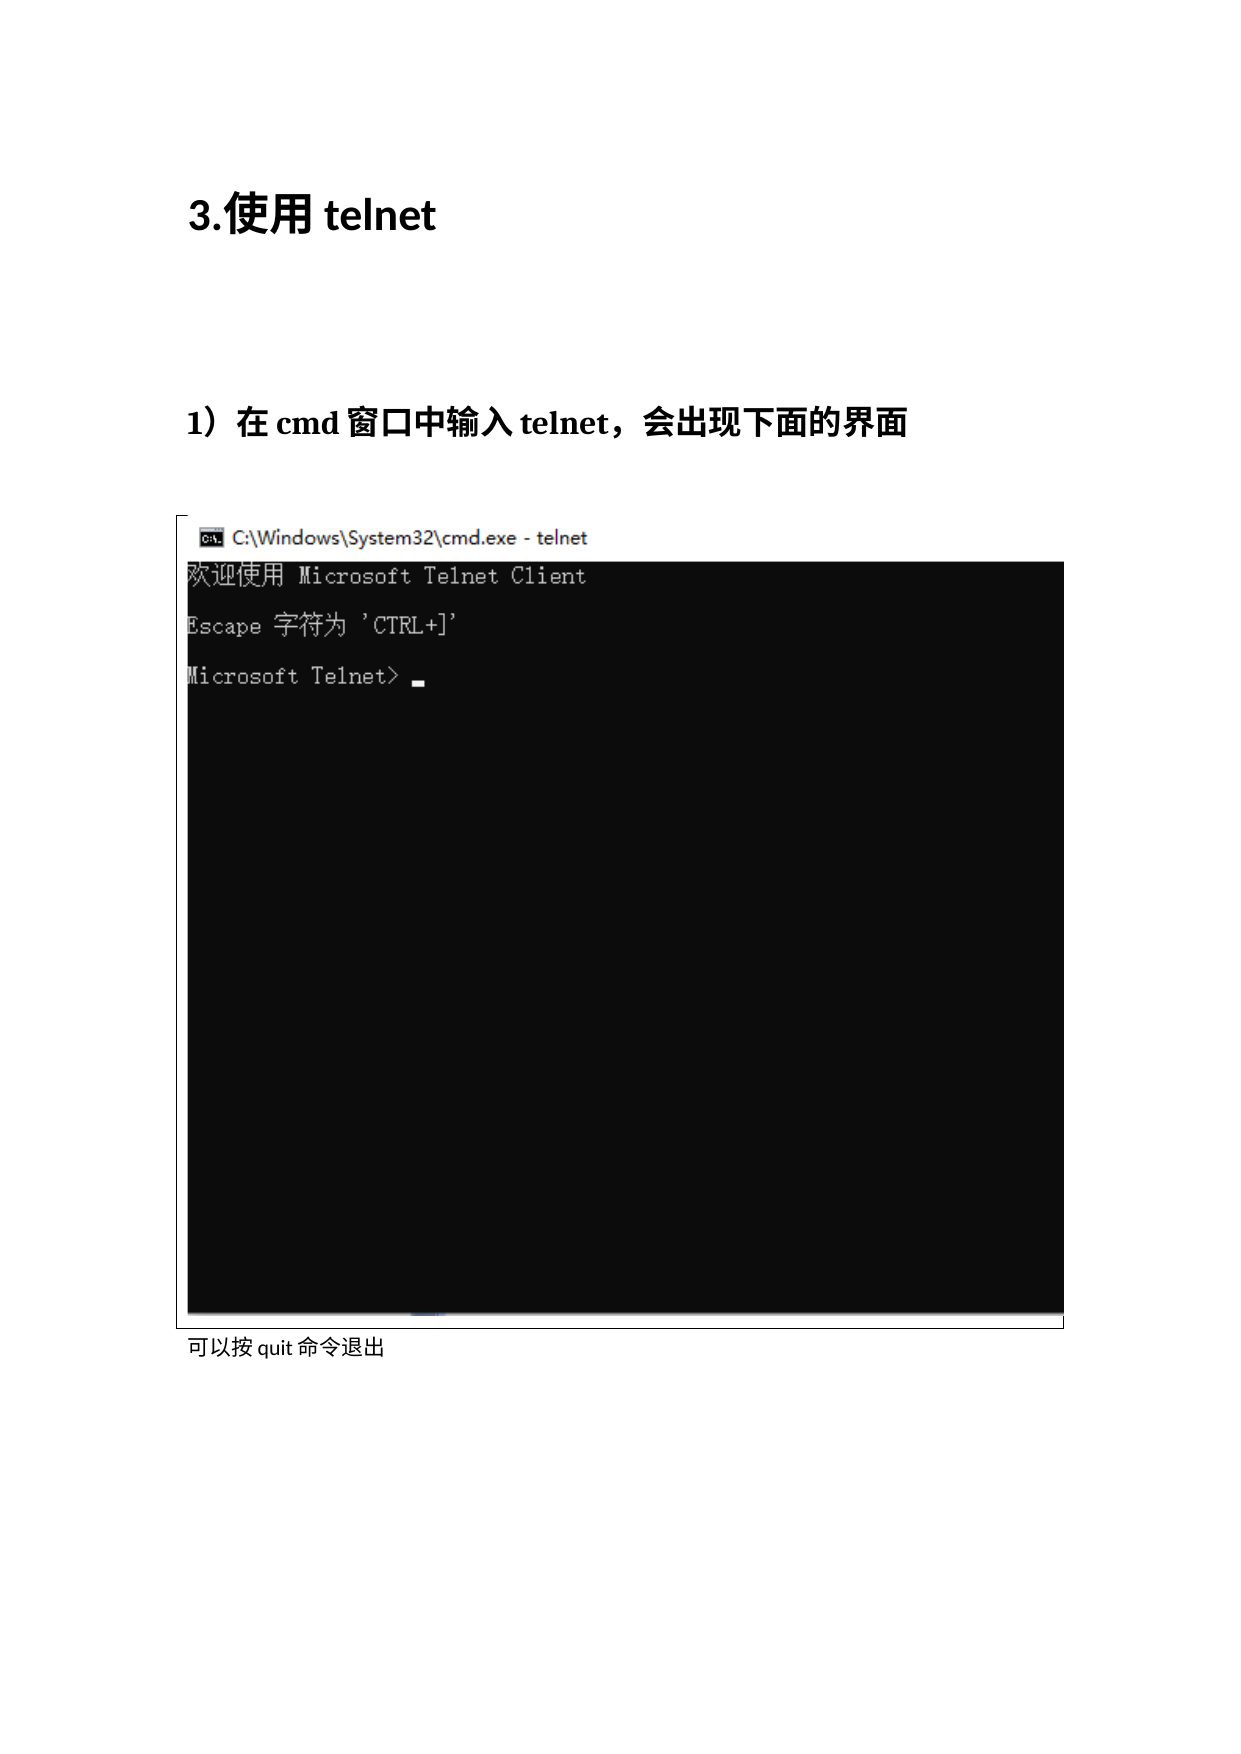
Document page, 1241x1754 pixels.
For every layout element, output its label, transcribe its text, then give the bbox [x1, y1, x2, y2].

subtitle 3.使用telnet [187, 162, 1053, 259]
picture [187, 515, 1064, 1316]
table_header [177, 516, 1063, 1328]
text 可以按quit命令退出 [187, 1329, 1053, 1362]
subtitle 1）在cmd窗口中输入telnet，会出现下面的界面 [187, 387, 1053, 452]
